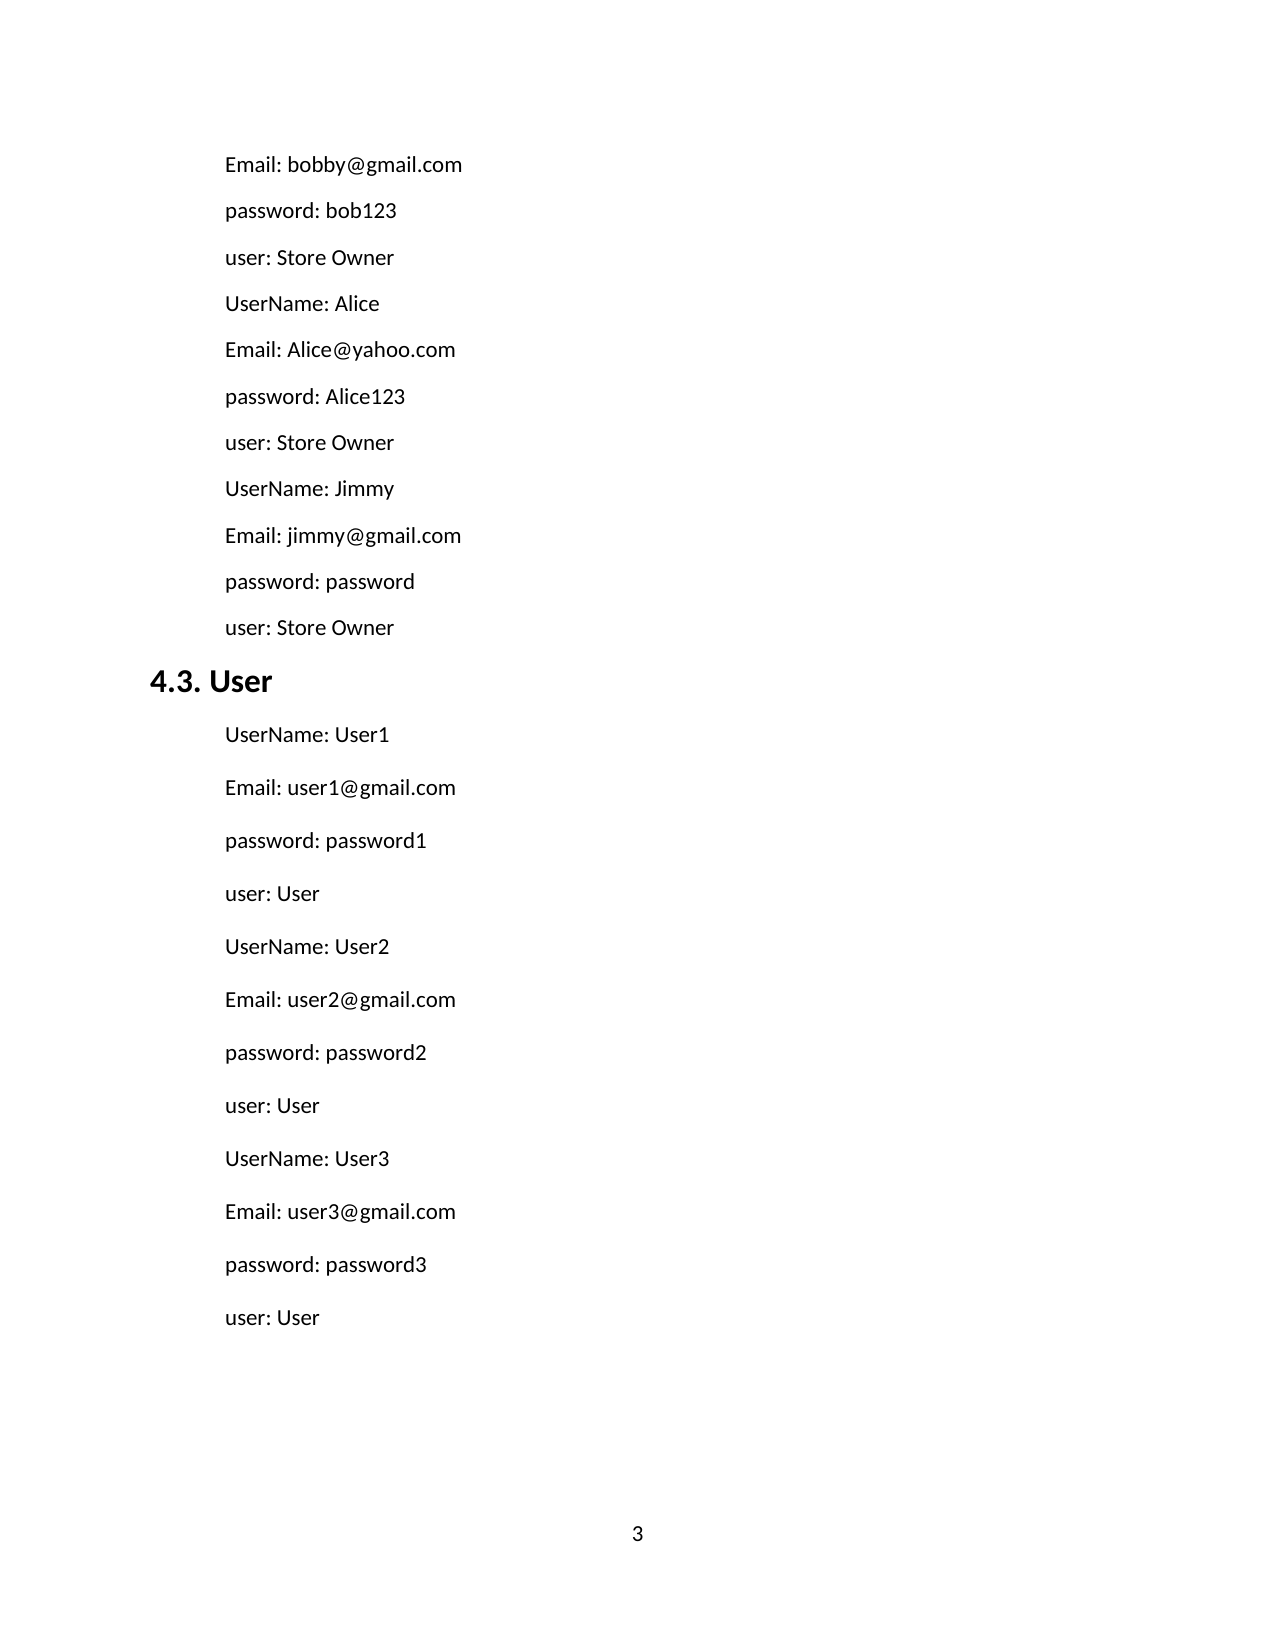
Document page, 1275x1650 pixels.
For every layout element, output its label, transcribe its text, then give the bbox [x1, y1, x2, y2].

text UserName: User2 [225, 932, 1125, 960]
text password: bob123 [225, 196, 1125, 224]
text 4.3. User [150, 660, 1125, 701]
text UserName: Alice [225, 289, 1125, 317]
text password: password1 [225, 826, 1125, 854]
text password: password [225, 567, 1125, 595]
text Email: user1@gmail.com [225, 773, 1125, 801]
text password: password3 [225, 1250, 1125, 1278]
text user: User [225, 879, 1125, 907]
text UserName: User1 [225, 720, 1125, 748]
text user: Store Owner [225, 428, 1125, 456]
text Email: Alice@yahoo.com [225, 335, 1125, 363]
text user: Store Owner [225, 613, 1125, 642]
text user: User [225, 1303, 1125, 1331]
text Email: jimmy@gmail.com [225, 521, 1125, 549]
text user: Store Owner [225, 243, 1125, 271]
text password: Alice123 [225, 382, 1125, 410]
text Email: user3@gmail.com [225, 1197, 1125, 1225]
text Email: user2@gmail.com [225, 985, 1125, 1013]
text UserName: Jimmy [225, 474, 1125, 502]
text Email: bobby@gmail.com [225, 150, 1125, 178]
text user: User [225, 1091, 1125, 1119]
text UserName: User3 [225, 1144, 1125, 1172]
text password: password2 [225, 1038, 1125, 1066]
